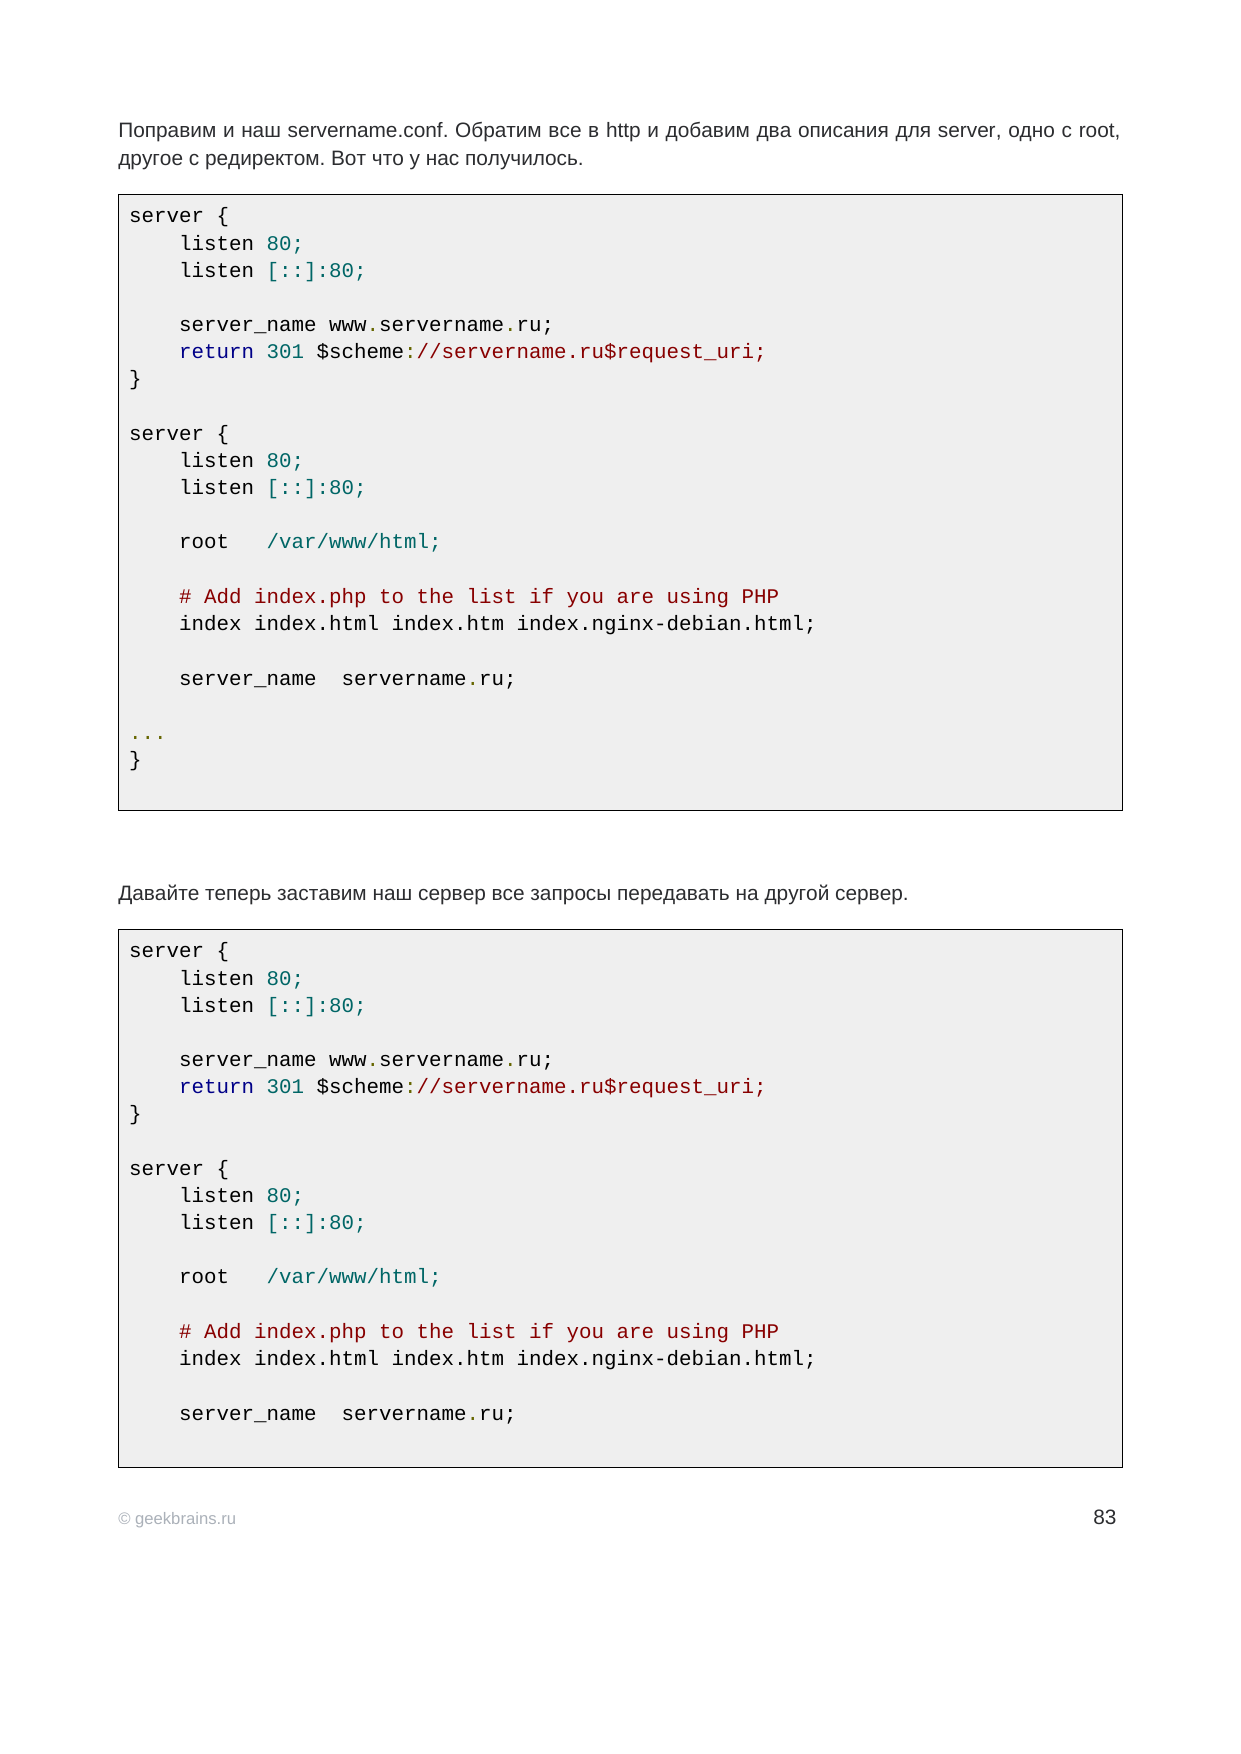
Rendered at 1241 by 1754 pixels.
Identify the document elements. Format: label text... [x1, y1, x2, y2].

text Давайте теперь заставим наш сервер все запросы передавать на другой сервер. [118, 881, 1122, 904]
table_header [119, 930, 1122, 1467]
table_header server { listen 80; listen [::]:80; server_name www.servername.ru; return 301 $scheme://servername.ru$request_uri; } server { listen 80; listen [::]:80; root /var/www/html; # Add index.php to the list if you are using PHP index index.html index.htm index.nginx-debian.html; server_name servername.ru; ... } [119, 195, 1122, 810]
text Поправим и наш servername.conf. Обратим все в http и добавим два описания для server, одно с root, другое с редиректом. Вот что у нас получилось. [118, 118, 1122, 169]
